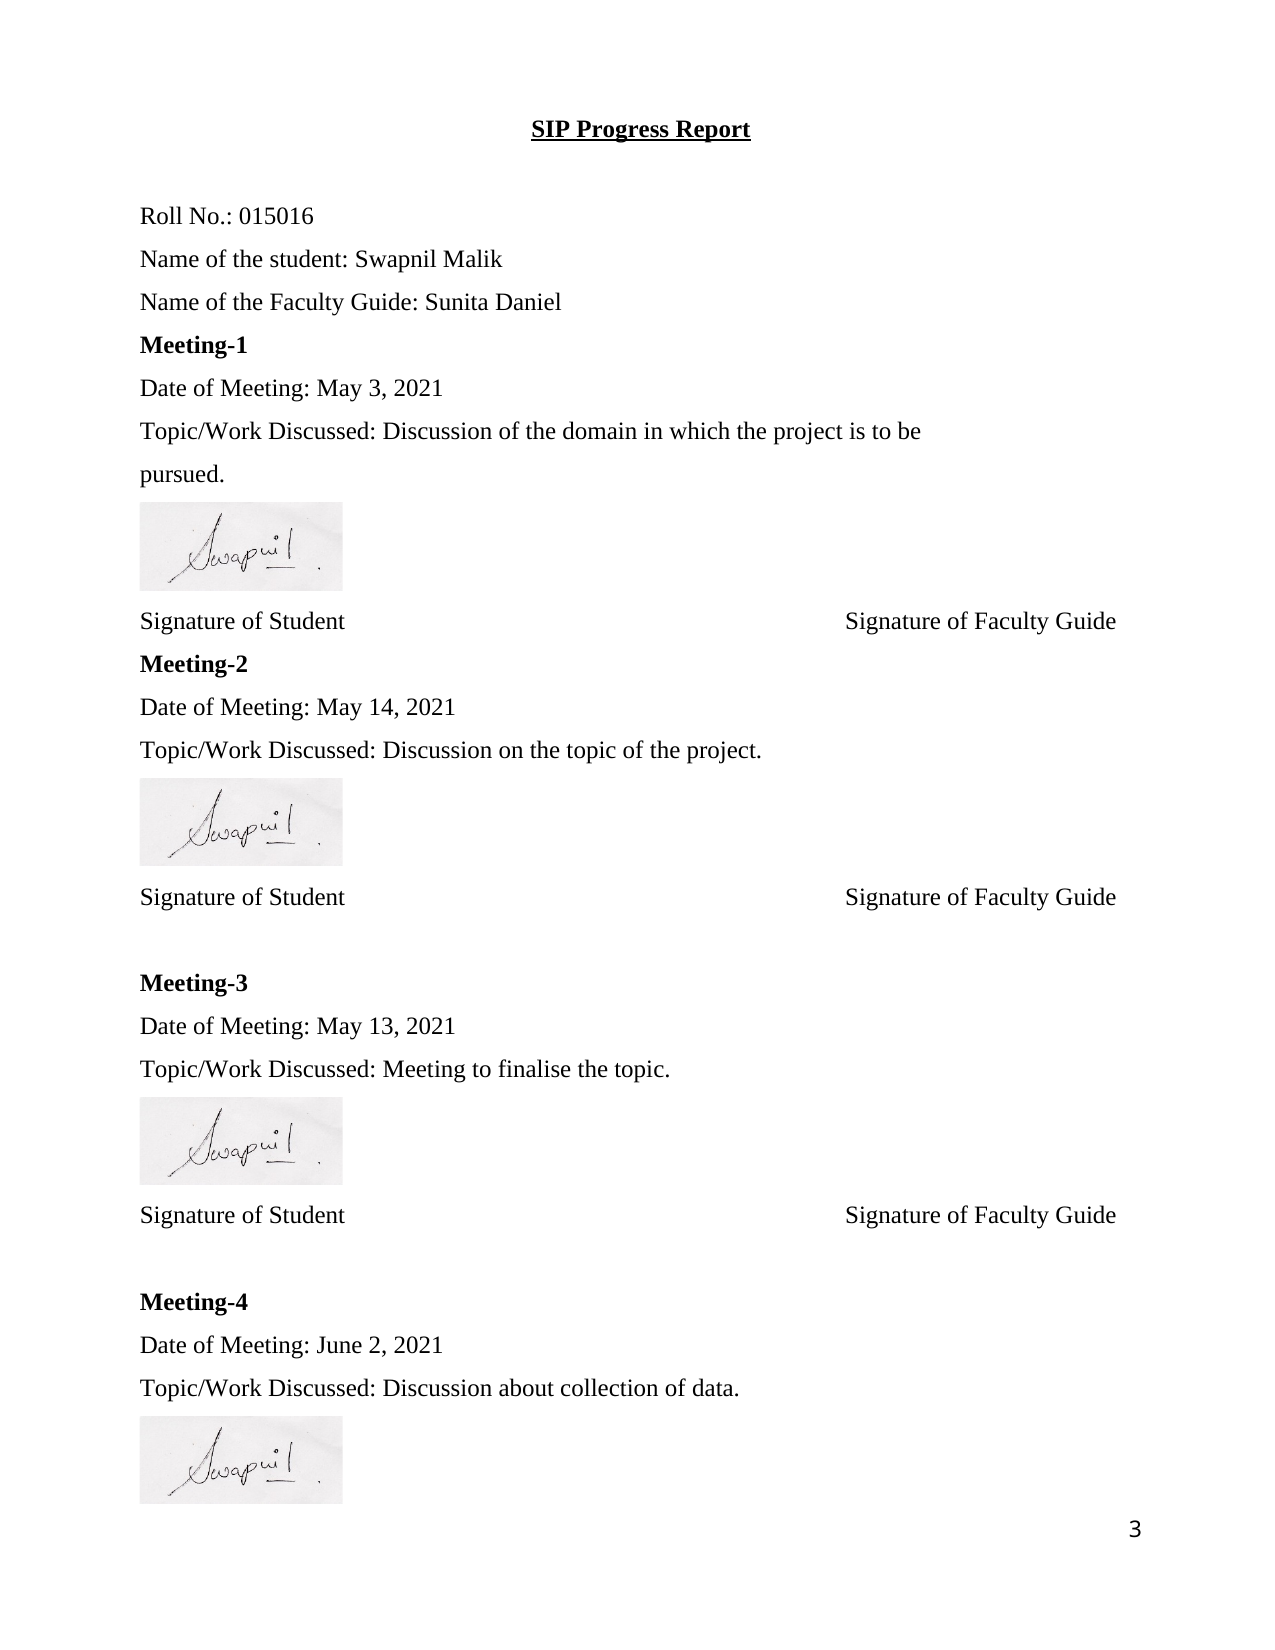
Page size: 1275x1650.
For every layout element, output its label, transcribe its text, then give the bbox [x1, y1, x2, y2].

text SIP Progress Report [139, 114, 1142, 143]
text Date of Meeting: May 14, 2021 [139, 692, 1142, 721]
picture [139, 1416, 343, 1504]
text Topic/Work Discussed: Discussion about collection of data. [139, 1373, 1142, 1402]
text Name of the Faculty Guide: Sunita Daniel [139, 287, 1142, 316]
text Meeting-2 [139, 649, 1142, 678]
picture [139, 502, 343, 591]
text Topic/Work Discussed: Meeting to finalise the topic. [139, 1054, 1142, 1083]
text Roll No.: 015016 [139, 201, 1142, 229]
text Name of the student: Swapnil Malik [139, 244, 1142, 273]
text Meeting-1 [139, 330, 1142, 359]
text Date of Meeting: June 2, 2021 [139, 1330, 1142, 1359]
text Signature of Student Signature of Faculty Guide [139, 882, 1142, 910]
picture [139, 1097, 343, 1185]
text Meeting-4 [139, 1287, 1142, 1316]
text Date of Meeting: May 13, 2021 [139, 1011, 1142, 1040]
text Topic/Work Discussed: Discussion of the domain in which the project is to be [139, 416, 1142, 445]
picture [139, 778, 343, 866]
text pursued. [139, 459, 1142, 488]
text Signature of Student Signature of Faculty Guide [139, 606, 1142, 635]
text Meeting-3 [139, 968, 1142, 997]
text Topic/Work Discussed: Discussion on the topic of the project. [139, 735, 1142, 764]
text Signature of Student Signature of Faculty Guide [139, 1201, 1142, 1229]
text Date of Meeting: May 3, 2021 [139, 373, 1142, 402]
